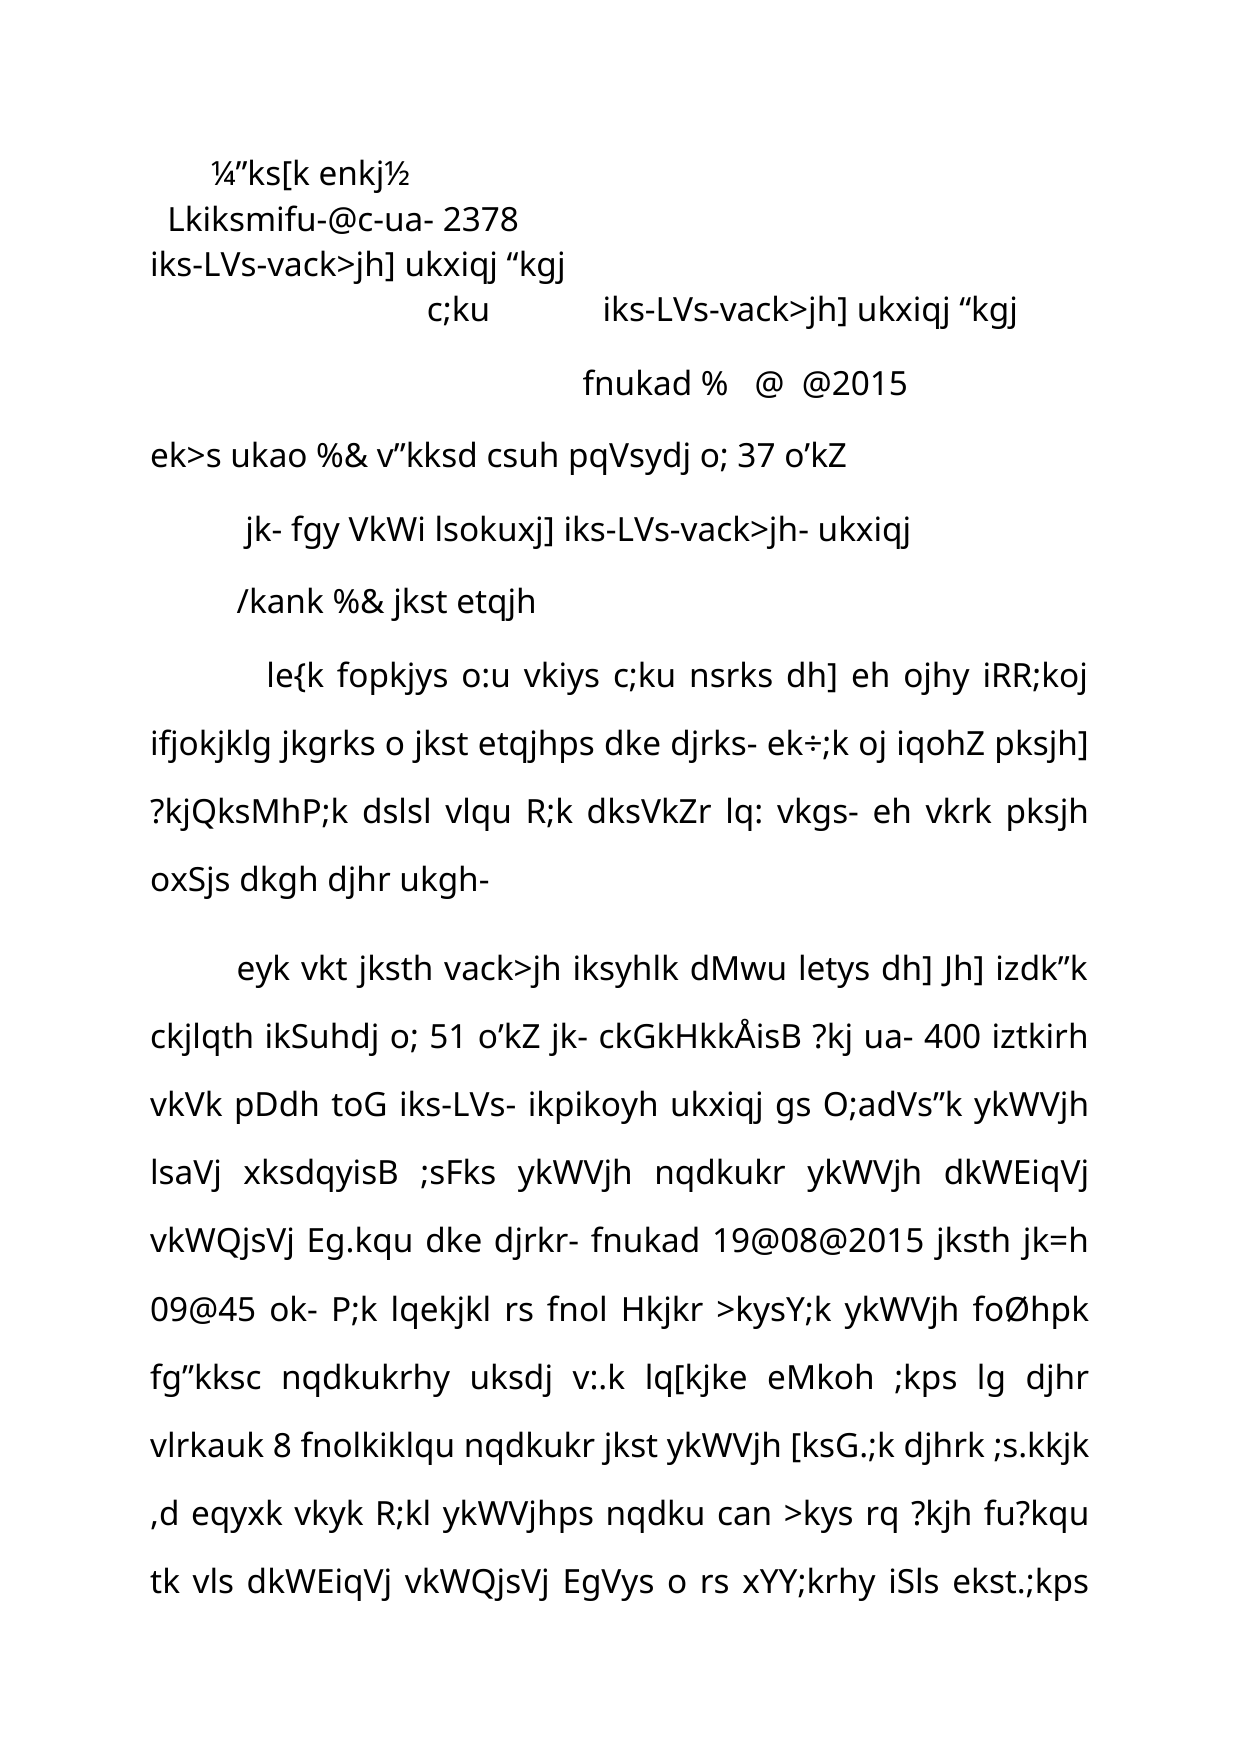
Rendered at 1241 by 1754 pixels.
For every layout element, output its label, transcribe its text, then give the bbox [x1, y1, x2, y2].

text iks-LVs-vack>jh] ukxiqj “kgj [150, 241, 1090, 286]
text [150, 945, 1090, 1603]
text /kank %& jkst etqjh [150, 578, 1090, 624]
text c;ku iks-LVs-vack>jh] ukxiqj “kgj [150, 286, 1090, 332]
text Lkiksmifu-@c-ua- 2378 [150, 195, 1090, 241]
text jk- fgy VkWi lsokuxj] iks-LVs-vack>jh- ukxiqj [150, 505, 1090, 551]
text le{k fopkjys o:u vkiys c;ku nsrks dh] eh ojhy iRR;koj ifjokjklg jkgrks o jkst etqjhps dke djrks- ek÷;k oj iqohZ pksjh] ?kjQksMhP;k dslsl vlqu R;k dksVkZr lq: vkgs- eh vkrk pksjh oxSjs dkgh djhr ukgh- [150, 651, 1090, 901]
text ek>s ukao %& v”kksd csuh pqVsydj o; 37 o’kZ [150, 432, 1090, 478]
text ¼”ks[k enkj½ [150, 150, 1090, 195]
text fnukad % @ @2015 [150, 359, 1090, 405]
